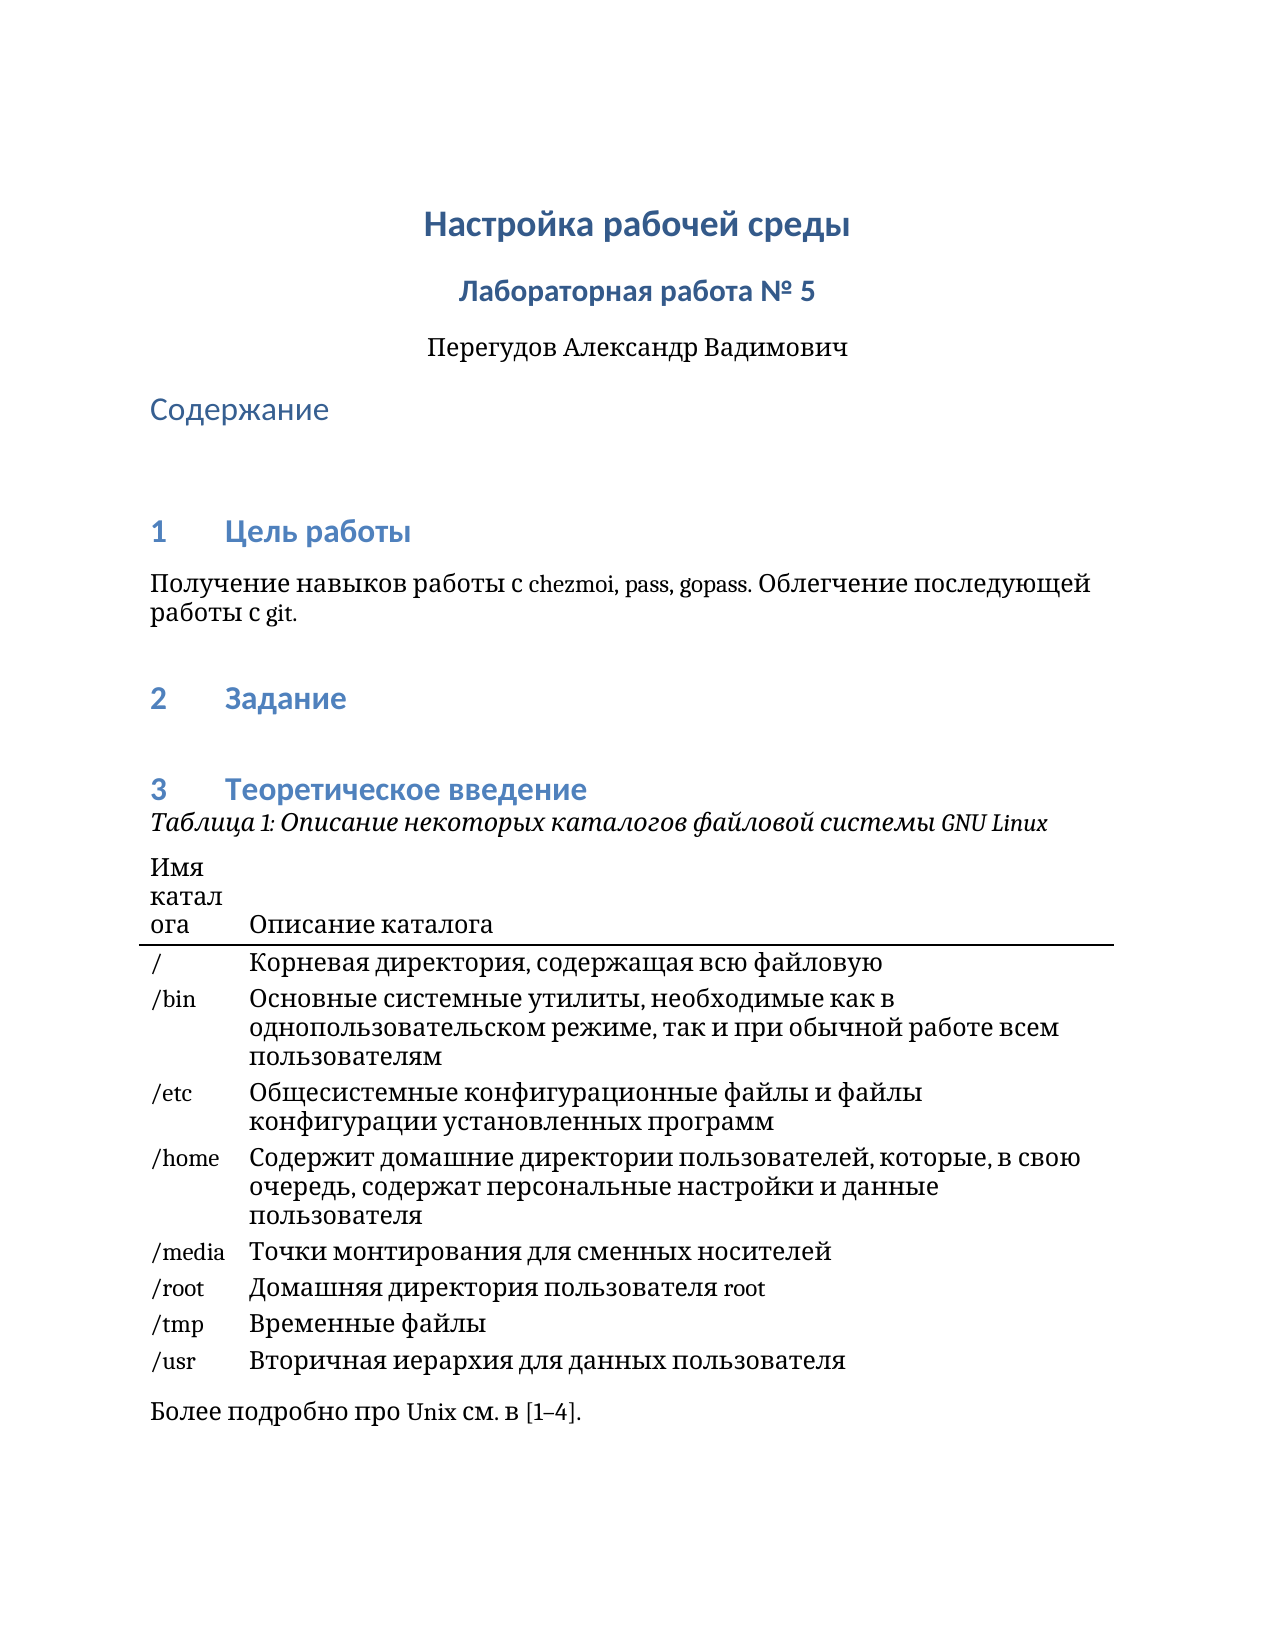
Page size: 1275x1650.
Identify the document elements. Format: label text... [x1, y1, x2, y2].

table_cell /media [139, 1234, 238, 1270]
text Перегудов Александр Вадимович [150, 334, 1125, 363]
text Таблица 1: Описание некоторых каталогов файловой системы GNU Linux [150, 809, 1125, 838]
table_cell /usr [139, 1343, 238, 1379]
table_cell / [139, 946, 238, 982]
table_cell /tmp [139, 1307, 238, 1343]
text Получение навыков работы с chezmoi, pass, gopass. Облегчение последующей работы с git. [150, 570, 1125, 627]
text Более подробно про Unix см. в [1–4]. [150, 1398, 1125, 1427]
table_cell /root [139, 1270, 238, 1307]
table_cell /bin [139, 982, 238, 1075]
table_cell Содержит домашние директории пользователей, которые, в свою очередь, содержат персональные настройки и данные пользователя [238, 1140, 1114, 1234]
table_header Описание каталога [238, 850, 1114, 944]
table_cell Домашняя директория пользователя root [238, 1270, 1114, 1307]
table_cell /home [139, 1140, 238, 1234]
subtitle 1 Цель работы [150, 510, 1125, 551]
table_cell Общесистемные конфигурационные файлы и файлы конфигурации установленных программ [238, 1075, 1114, 1140]
table_header Имя каталога [139, 850, 238, 944]
table_cell Точки монтирования для сменных носителей [238, 1234, 1114, 1270]
table_cell /etc [139, 1075, 238, 1140]
table_cell Корневая директория, содержащая всю файловую [238, 946, 1114, 982]
subtitle 2 Задание [150, 677, 1125, 718]
title Настройка рабочей среды [150, 200, 1125, 246]
subtitle 3 Теоретическое введение [150, 768, 1125, 809]
subtitle Лабораторная работа № 5 [150, 271, 1125, 309]
table_cell Временные файлы [238, 1307, 1114, 1343]
table_cell Основные системные утилиты, необходимые как в однопользовательском режиме, так и при обычной работе всем пользователям [238, 982, 1114, 1075]
table_cell Вторичная иерархия для данных пользователя [238, 1343, 1114, 1379]
